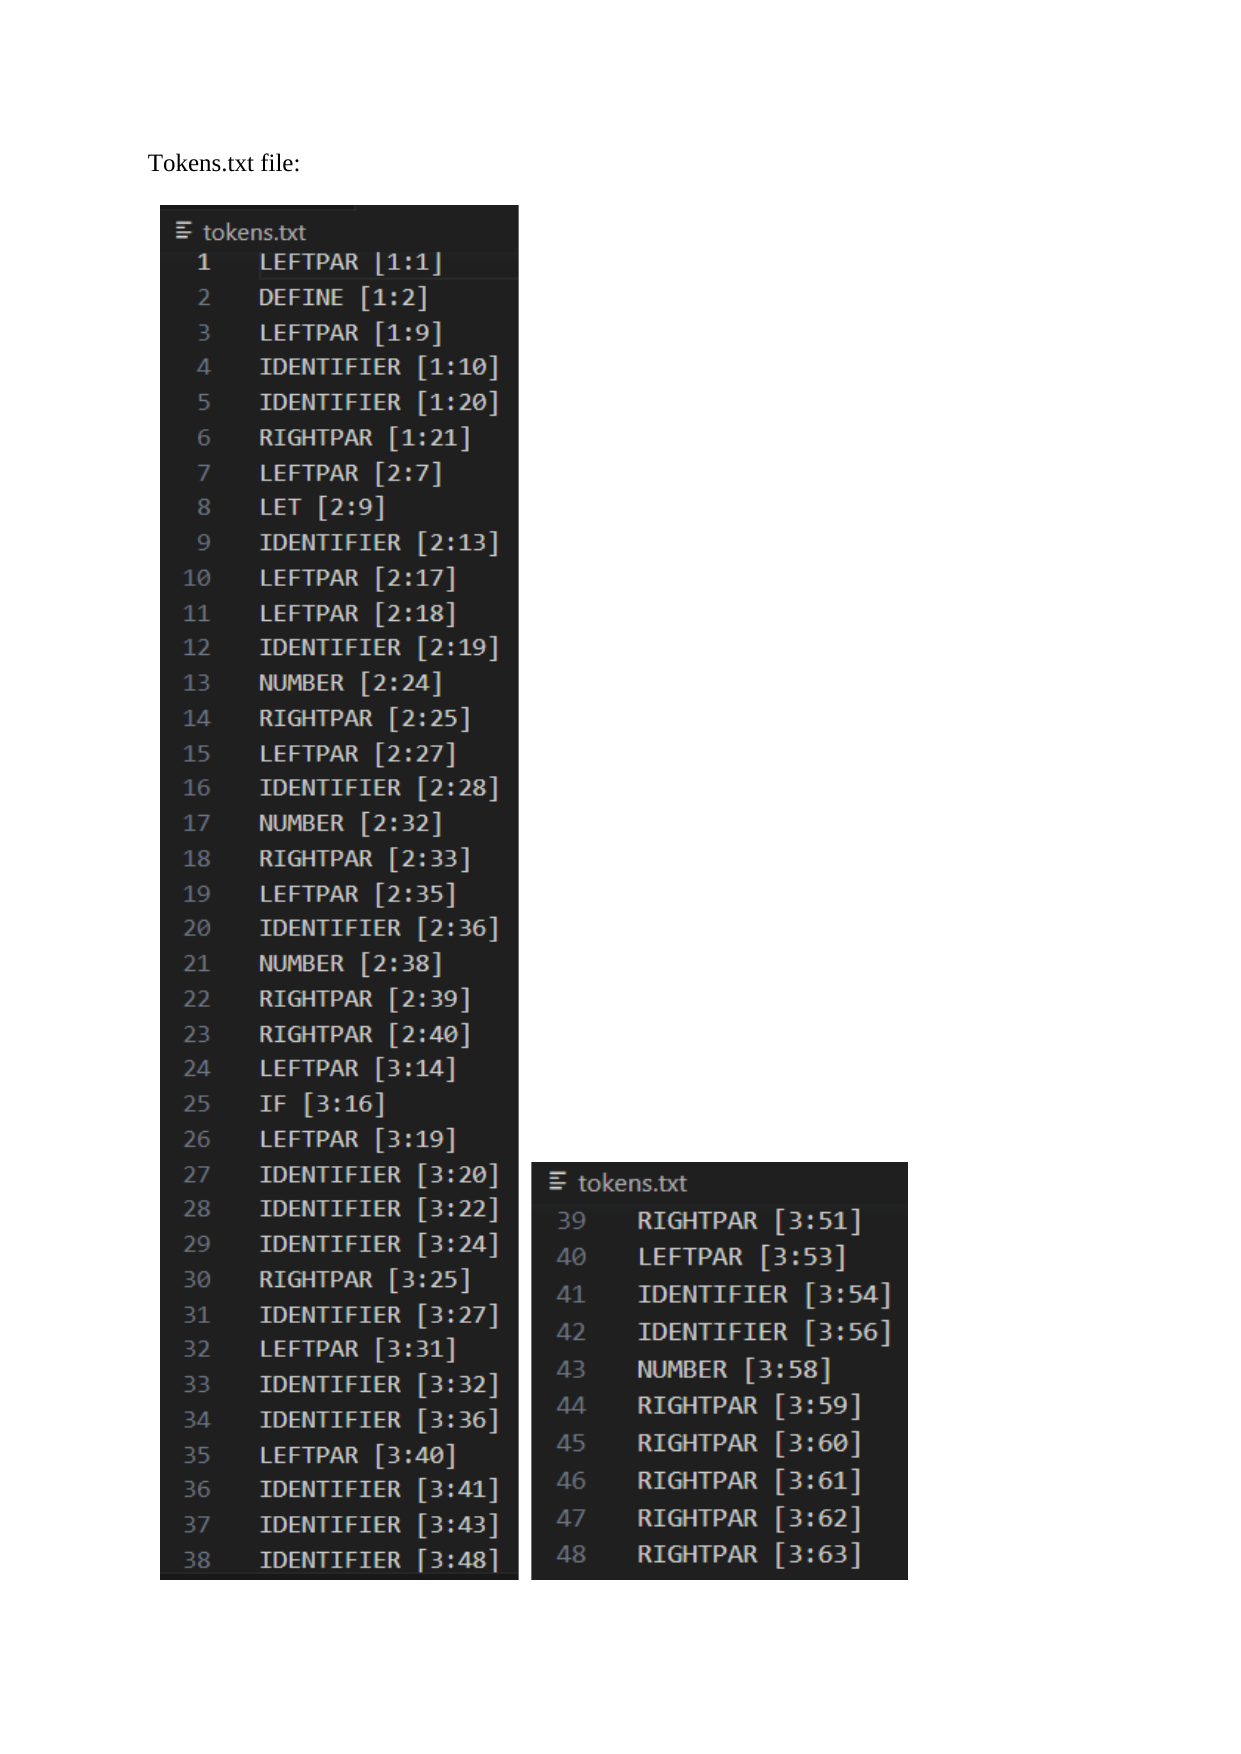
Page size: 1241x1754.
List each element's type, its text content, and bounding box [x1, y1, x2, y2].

picture [531, 1162, 908, 1580]
picture [160, 205, 519, 1580]
text Tokens.txt file: [148, 148, 1093, 176]
